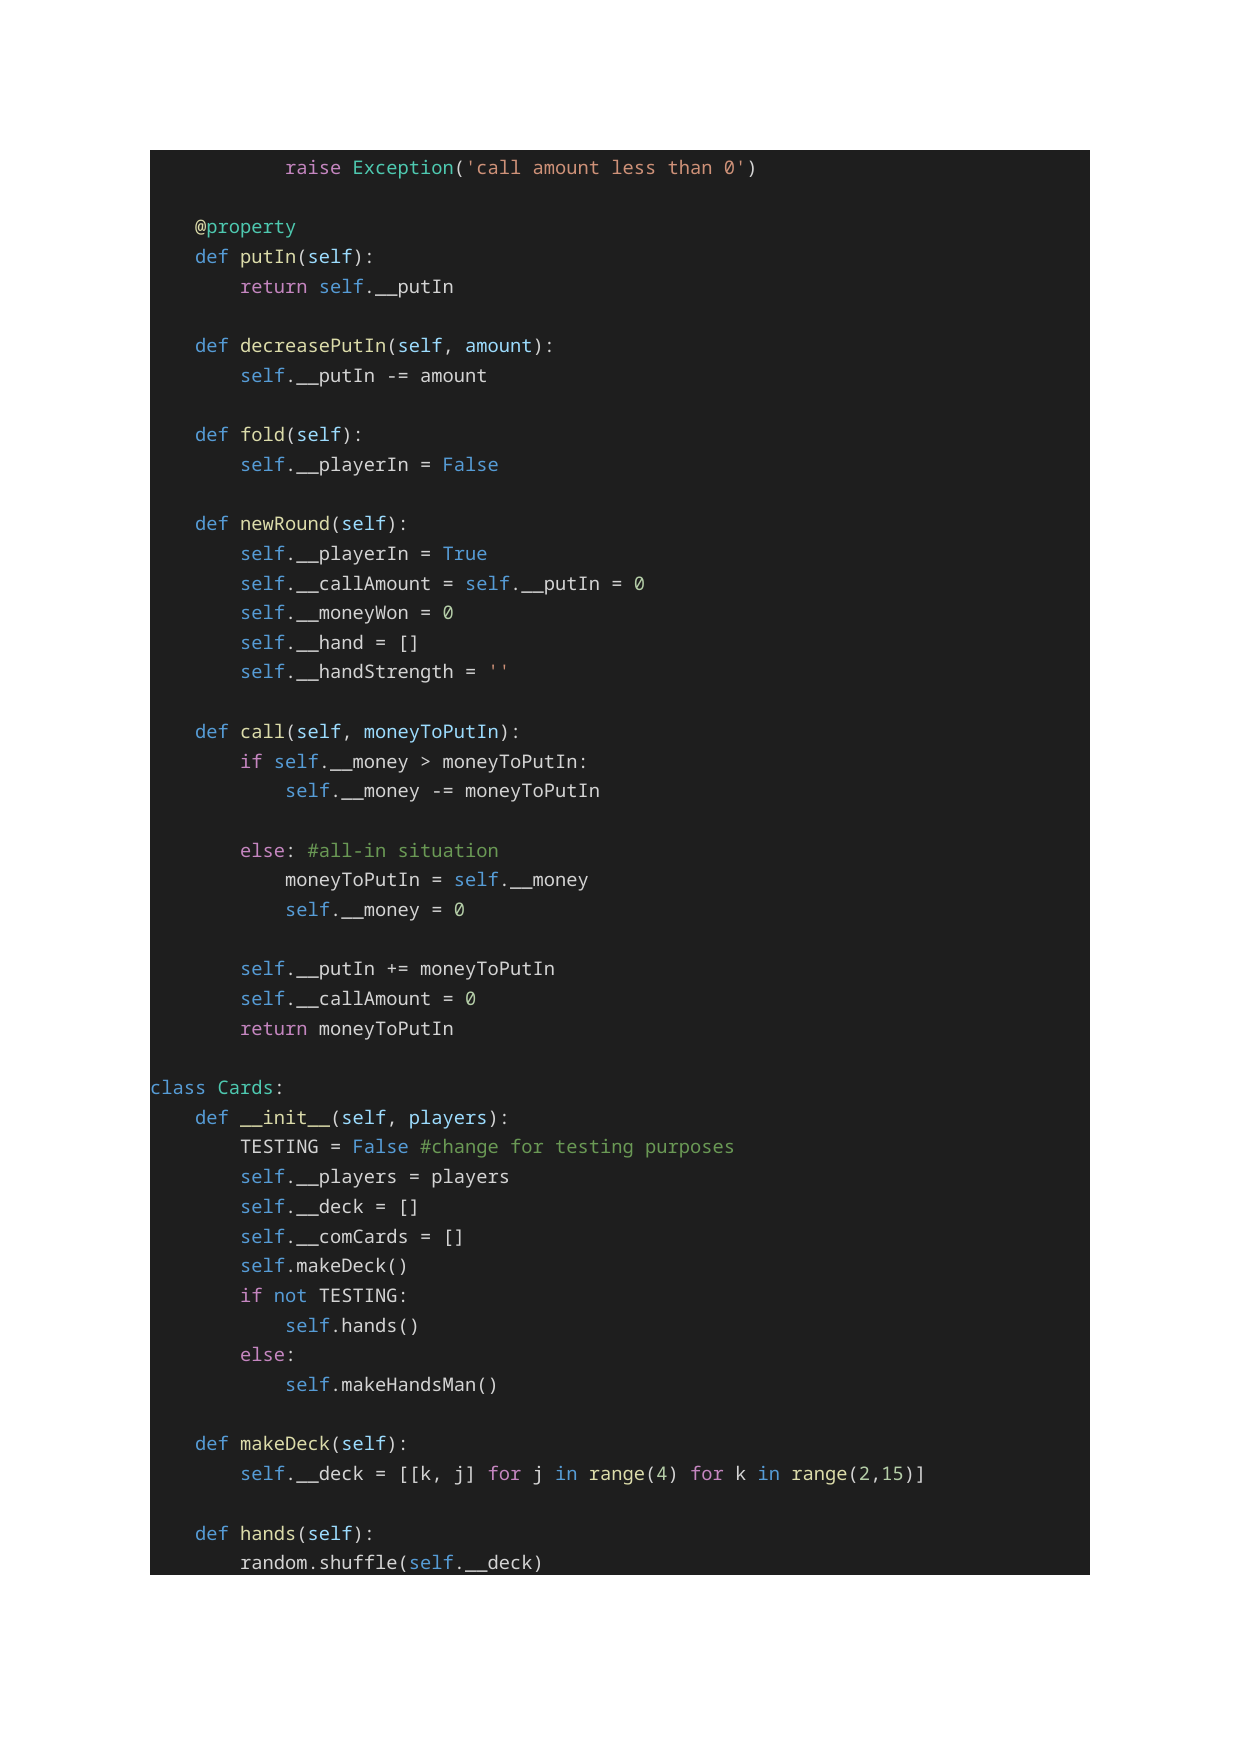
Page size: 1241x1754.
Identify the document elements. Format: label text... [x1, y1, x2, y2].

text def putIn(self): [150, 239, 1090, 269]
text self.__putIn -= amount [150, 358, 1090, 387]
text else: [150, 1337, 1090, 1367]
text self.__moneyWon = 0 [150, 595, 1090, 625]
text class Cards: [150, 1070, 1090, 1100]
text self.__players = players [150, 1159, 1090, 1189]
text random.shuffle(self.__deck) [150, 1545, 1090, 1575]
text self.__callAmount = self.__putIn = 0 [150, 566, 1090, 595]
text self.makeDeck() [150, 1248, 1090, 1278]
text def call(self, moneyToPutIn): [150, 714, 1090, 744]
text @property [150, 209, 1090, 239]
text self.__putIn += moneyToPutIn [150, 952, 1090, 981]
text self.__deck = [[k, j] for j in range(4) for k in range(2,15)] [150, 1456, 1090, 1486]
text TESTING = False #change for testing purposes [150, 1130, 1090, 1159]
text def decreasePutIn(self, amount): [150, 328, 1090, 358]
text if self.__money > moneyToPutIn: [150, 744, 1090, 773]
text self.__money -= moneyToPutIn [150, 773, 1090, 803]
text self.__playerIn = False [150, 447, 1090, 477]
text def hands(self): [150, 1516, 1090, 1545]
text else: #all-in situation [150, 833, 1090, 862]
text self.__playerIn = True [150, 536, 1090, 566]
text self.__hand = [] [150, 625, 1090, 655]
text def __init__(self, players): [150, 1100, 1090, 1130]
text self.__comCards = [] [150, 1219, 1090, 1248]
text self.__handStrength = '' [150, 655, 1090, 684]
text self.__money = 0 [150, 892, 1090, 922]
text self.__deck = [] [150, 1189, 1090, 1219]
text def makeDeck(self): [150, 1427, 1090, 1456]
text raise Exception('call amount less than 0') [150, 150, 1090, 180]
text return self.__putIn [150, 269, 1090, 298]
text def newRound(self): [150, 506, 1090, 536]
text self.hands() [150, 1308, 1090, 1337]
text def fold(self): [150, 417, 1090, 447]
text moneyToPutIn = self.__money [150, 862, 1090, 892]
text return moneyToPutIn [150, 1011, 1090, 1041]
text if not TESTING: [150, 1278, 1090, 1308]
text self.__callAmount = 0 [150, 981, 1090, 1011]
text self.makeHandsMan() [150, 1367, 1090, 1397]
